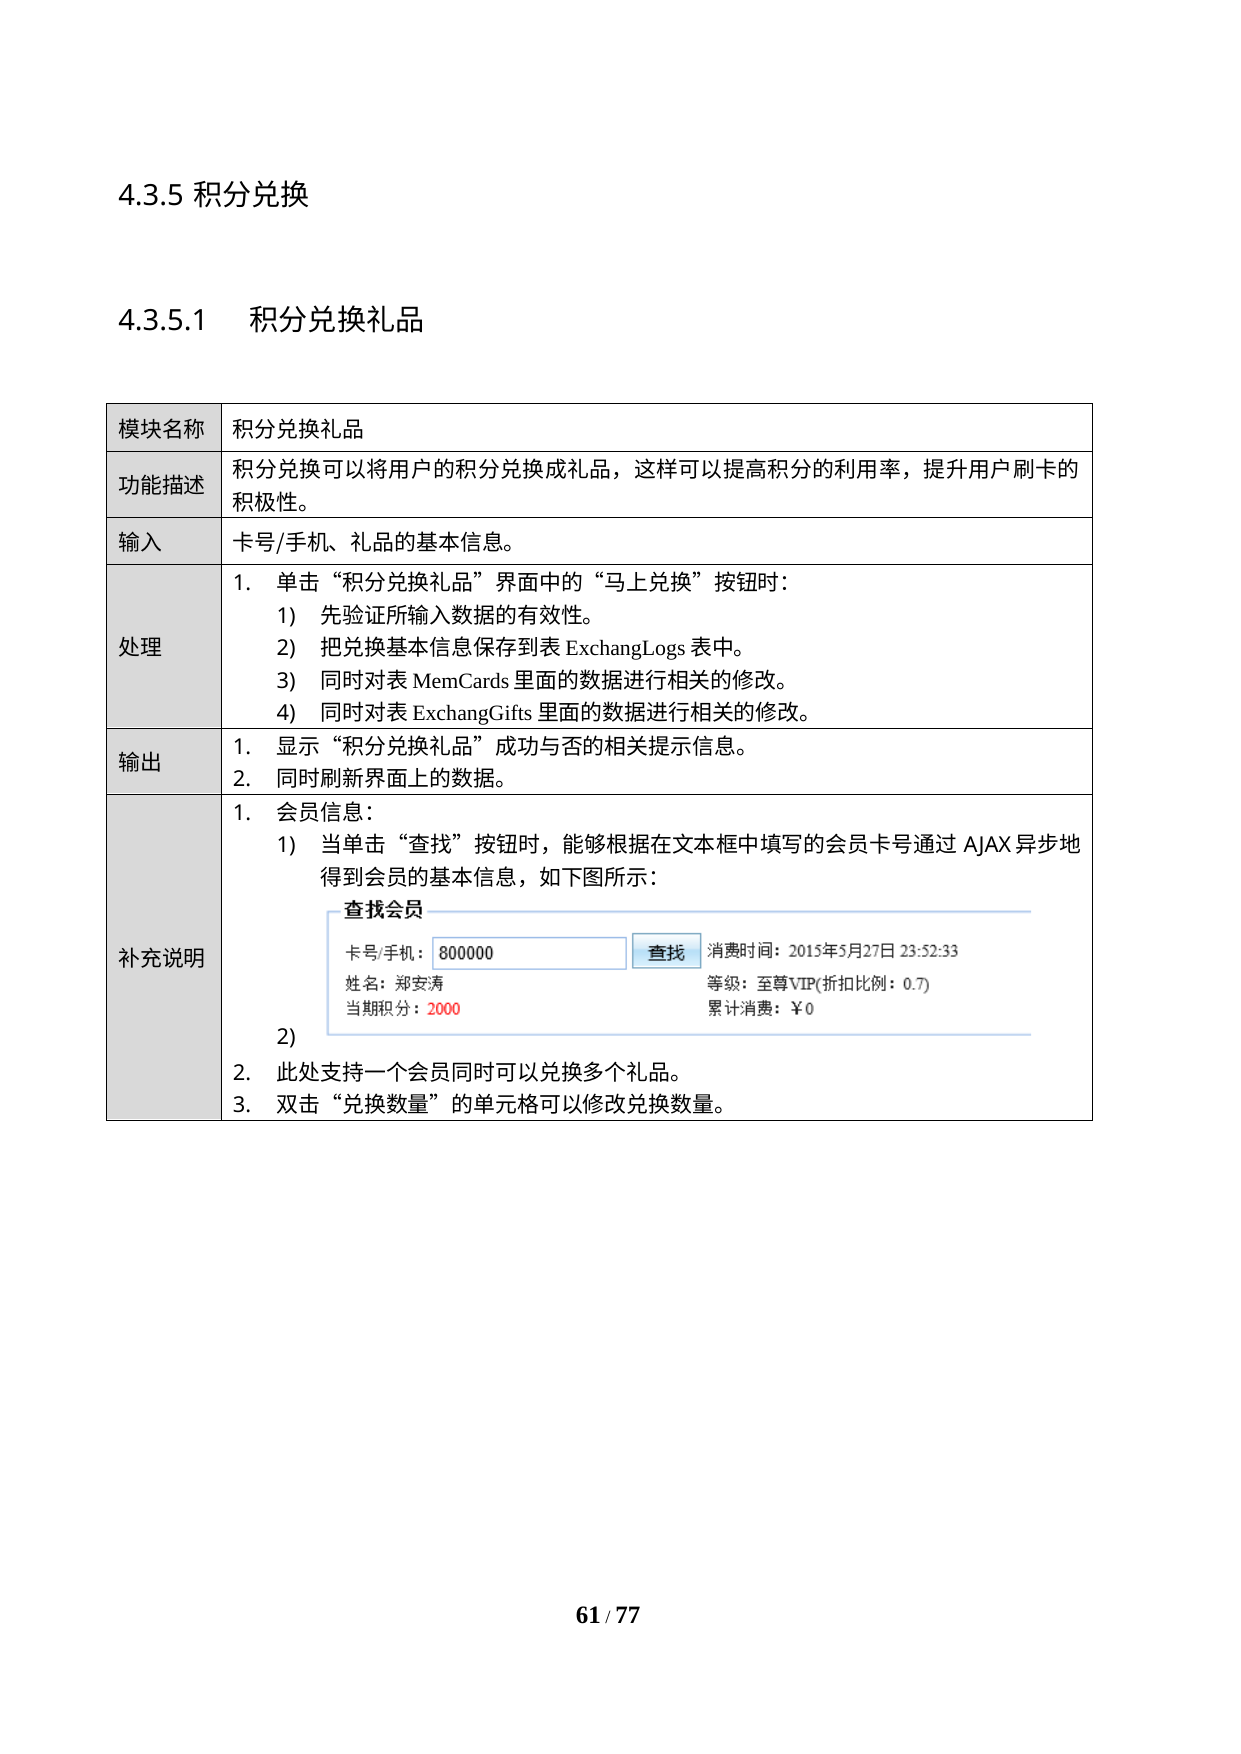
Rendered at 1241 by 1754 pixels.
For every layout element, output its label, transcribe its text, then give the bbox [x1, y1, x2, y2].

table_cell 积分兑换可以将用户的积分兑换成礼品，这样可以提高积分的利用率，提升用户刷卡的积极性。 [222, 452, 1092, 517]
table_header 模块名称 [107, 404, 221, 451]
subtitle 积分兑换 [118, 160, 1093, 225]
table_cell 单击“积分兑换礼品”界面中的“马上兑换”按钮时： 先验证所输入数据的有效性。 把兑换基本信息保存到表ExchangLogs表中。 同时对表MemCards里面的数据进行相关的修改。 同时对表ExchangGifts里面的数据进行相关的修改。 [222, 565, 1092, 727]
picture [320, 895, 1032, 1045]
table_cell 输入 [107, 518, 221, 564]
table_cell 会员信息： 当单击“查找”按钮时，能够根据在文本框中填写的会员卡号通过AJAX异步地得到会员的基本信息，如下图所示： 此处支持一个会员同时可以兑换多个礼品。 双击“兑换数量”的单元格可以修改兑换数量。 [222, 795, 1092, 1119]
table_header 积分兑换礼品 [222, 404, 1092, 451]
table_cell 显示“积分兑换礼品”成功与否的相关提示信息。 同时刷新界面上的数据。 [222, 729, 1092, 793]
table_cell 卡号/手机、礼品的基本信息。 [222, 518, 1092, 564]
table_cell 功能描述 [107, 452, 221, 517]
table_cell 处理 [107, 565, 221, 727]
table_cell 输出 [107, 729, 221, 793]
table_cell 补充说明 [107, 795, 221, 1119]
subtitle 积分兑换礼品 [118, 285, 1093, 350]
